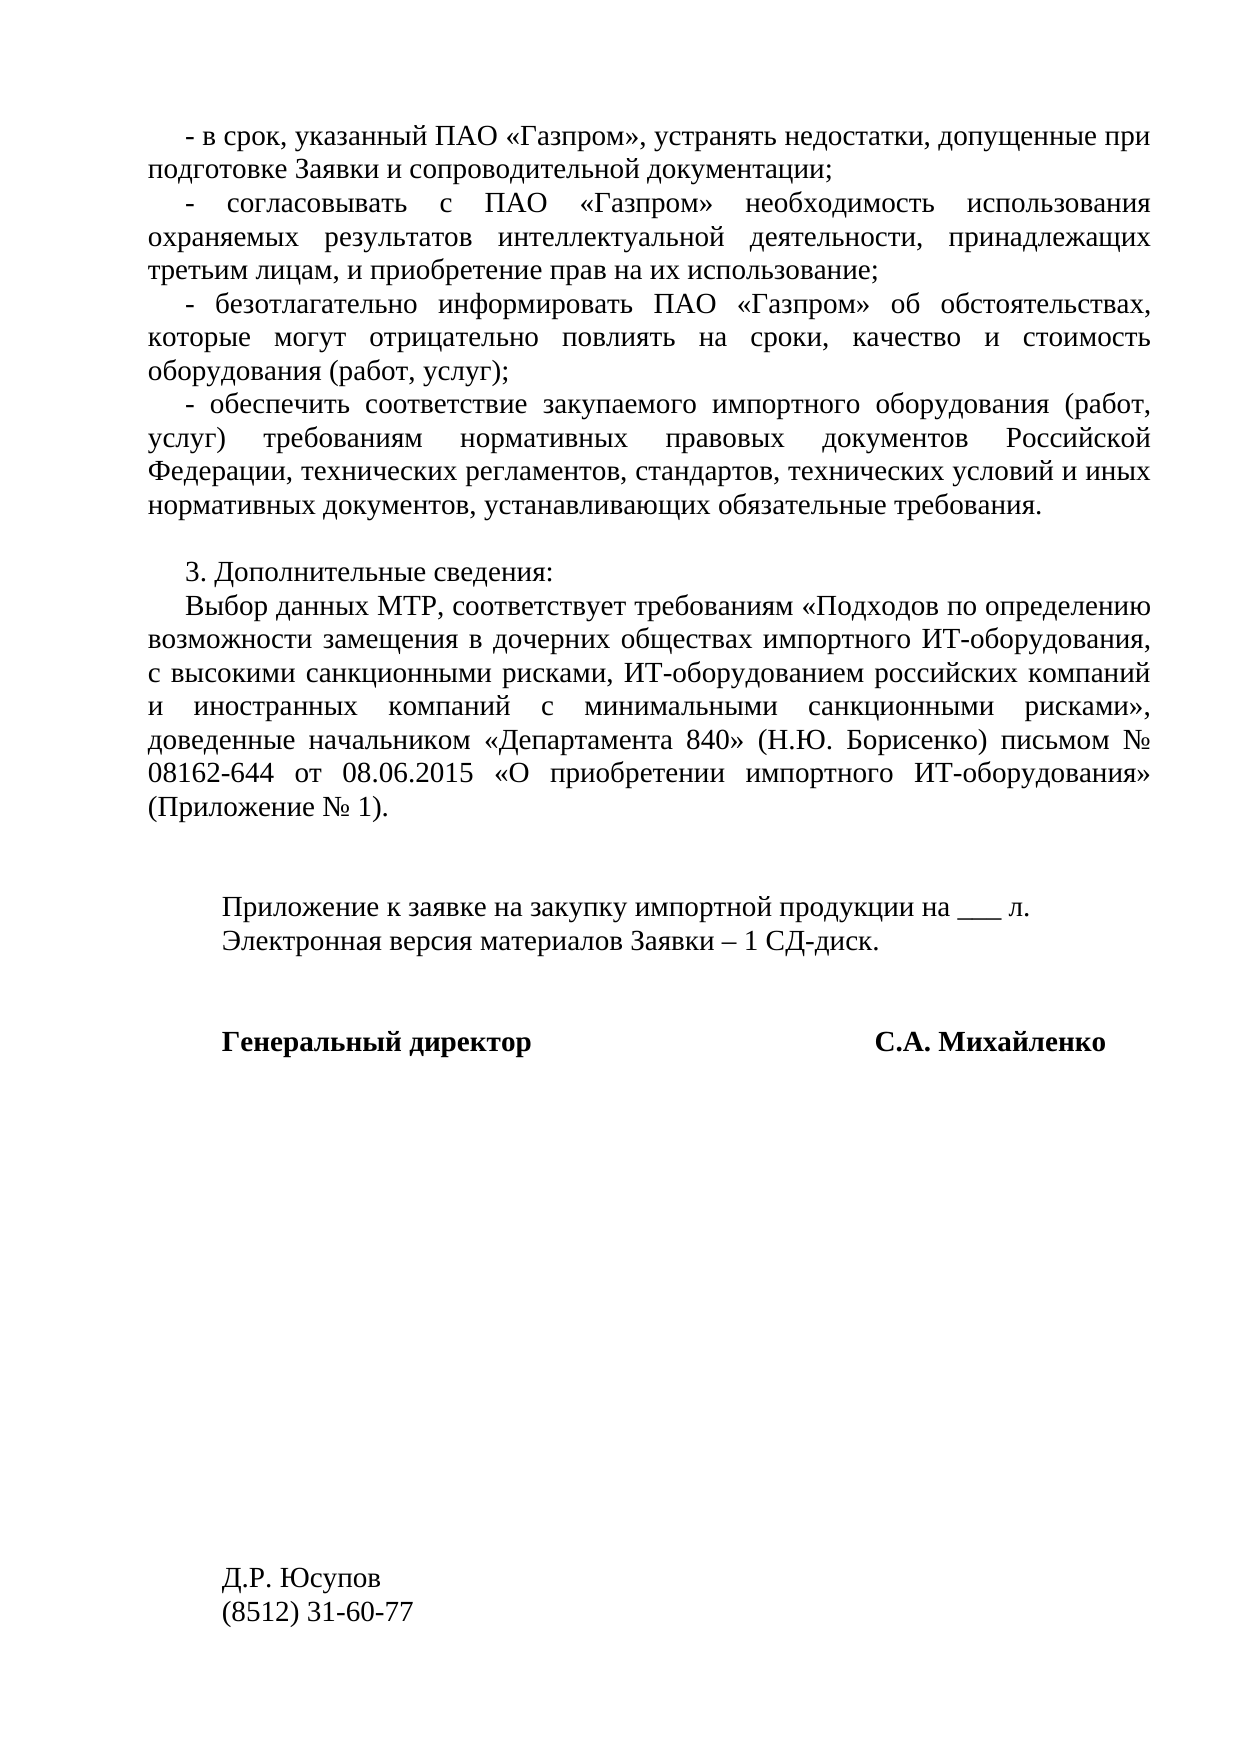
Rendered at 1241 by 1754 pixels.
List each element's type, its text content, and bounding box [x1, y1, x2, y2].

text Д.Р. Юсупов [148, 1560, 1152, 1594]
text Генеральный директор С.А. Михайленко [148, 1024, 1152, 1057]
text - в срок, указанный ПАО «Газпром», устранять недостатки, допущенные при подготовке Заявки и сопроводительной документации; [148, 118, 1152, 185]
text Выбор данных МТР, соответствует требованиям «Подходов по определению возможности замещения в дочерних обществах импортного ИТ-оборудования, с высокими санкционными рисками, ИТ-оборудованием российских компаний и иностранных компаний с минимальными санкционными рисками», доведенные начальником «Департамента 840» (Н.Ю. Борисенко) письмом № 08162-644 от 08.06.2015 «О приобретении импортного ИТ-оборудования» (Приложение № 1). [148, 588, 1152, 822]
text - обеспечить соответствие закупаемого импортного оборудования (работ, услуг) требованиям нормативных правовых документов Российской Федерации, технических регламентов, стандартов, технических условий и иных нормативных документов, устанавливающих обязательные требования. [148, 386, 1152, 521]
text Электронная версия материалов Заявки – 1 СД-диск. [148, 923, 1152, 957]
text - согласовывать с ПАО «Газпром» необходимость использования охраняемых результатов интеллектуальной деятельности, принадлежащих третьим лицам, и приобретение прав на их использование; [148, 185, 1152, 286]
text (8512) 31-60-77 [148, 1594, 1152, 1627]
text 3. Дополнительные сведения: [148, 554, 1152, 588]
text Приложение к заявке на закупку импортной продукции на ___ л. [148, 889, 1152, 923]
text - безотлагательно информировать ПАО «Газпром» об обстоятельствах, которые могут отрицательно повлиять на сроки, качество и стоимость оборудования (работ, услуг); [148, 286, 1152, 386]
